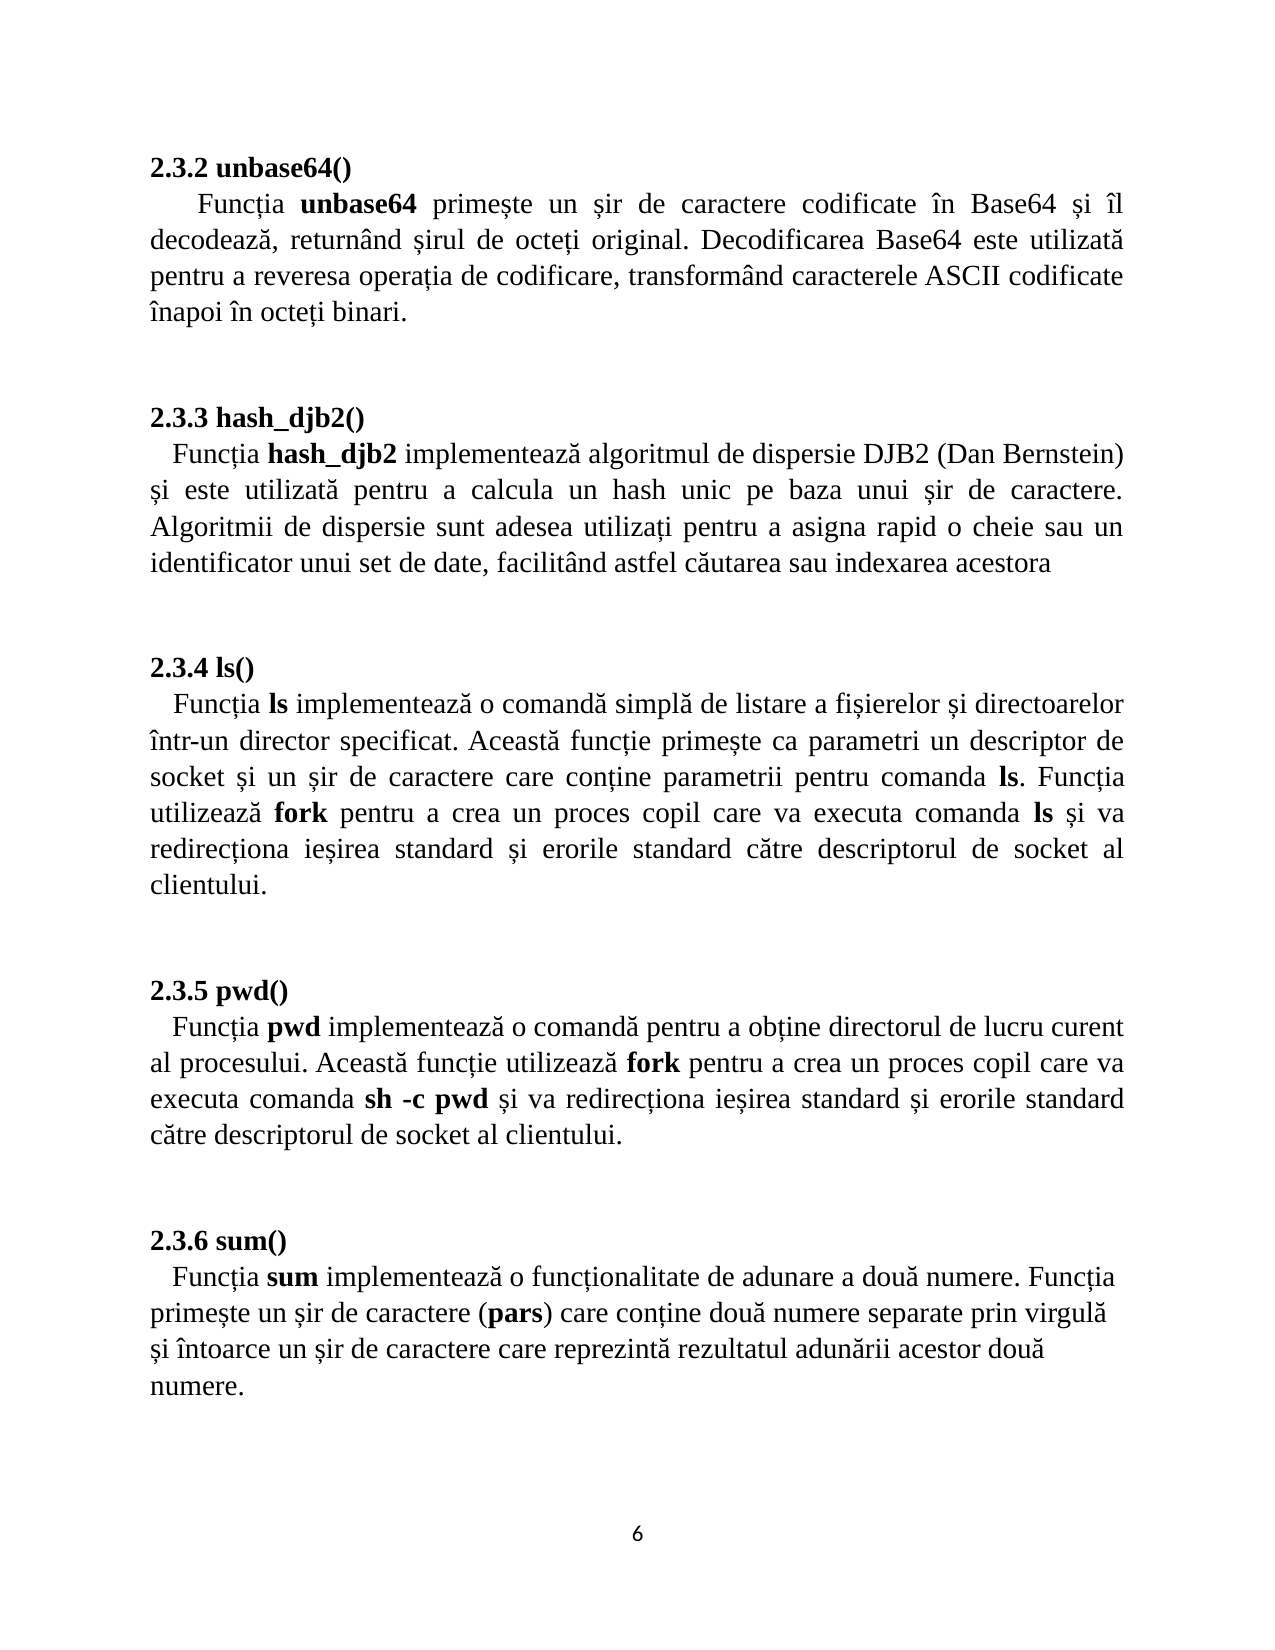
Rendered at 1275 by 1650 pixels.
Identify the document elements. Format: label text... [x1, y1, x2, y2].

subtitle 2.3.3 hash_djb2() [150, 400, 1125, 434]
text Funcția unbase64 primește un șir de caractere codificate în Base64 și îl decodează, returnând șirul de octeți original. Decodificarea Base64 este utilizată pentru a reveresa operația de codificare, transformând caracterele ASCII codificate înapoi în octeți binari. [150, 186, 1125, 328]
subtitle 2.3.6 sum() [150, 1223, 1125, 1257]
text Funcția sum implementează o funcționalitate de adunare a două numere. Funcția primește un șir de caractere (pars) care conține două numere separate prin virgulă și întoarce un șir de caractere care reprezintă rezultatul adunării acestor două numere. [150, 1259, 1125, 1401]
text Funcția hash_djb2 implementează algoritmul de dispersie DJB2 (Dan Bernstein) și este utilizată pentru a calcula un hash unic pe baza unui șir de caractere. Algoritmii de dispersie sunt adesea utilizați pentru a asigna rapid o cheie sau un identificator unui set de date, facilitând astfel căutarea sau indexarea acestora [150, 436, 1125, 578]
subtitle 2.3.4 ls() [150, 650, 1125, 684]
subtitle 2.3.5 pwd() [150, 973, 1125, 1006]
text Funcția pwd implementează o comandă pentru a obține directorul de lucru curent al procesului. Această funcție utilizează fork pentru a crea un proces copil care va executa comanda sh -c pwd și va redirecționa ieșirea standard și erorile standard către descriptorul de socket al clientului. [150, 1009, 1125, 1151]
subtitle 2.3.2 unbase64() [150, 150, 1125, 183]
text Funcția ls implementează o comandă simplă de listare a fișierelor și directoarelor într-un director specificat. Această funcție primește ca parametri un descriptor de socket și un șir de caractere care conține parametrii pentru comanda ls. Funcția utilizează fork pentru a crea un proces copil care va executa comanda ls și va redirecționa ieșirea standard și erorile standard către descriptorul de socket al clientului. [150, 687, 1125, 901]
